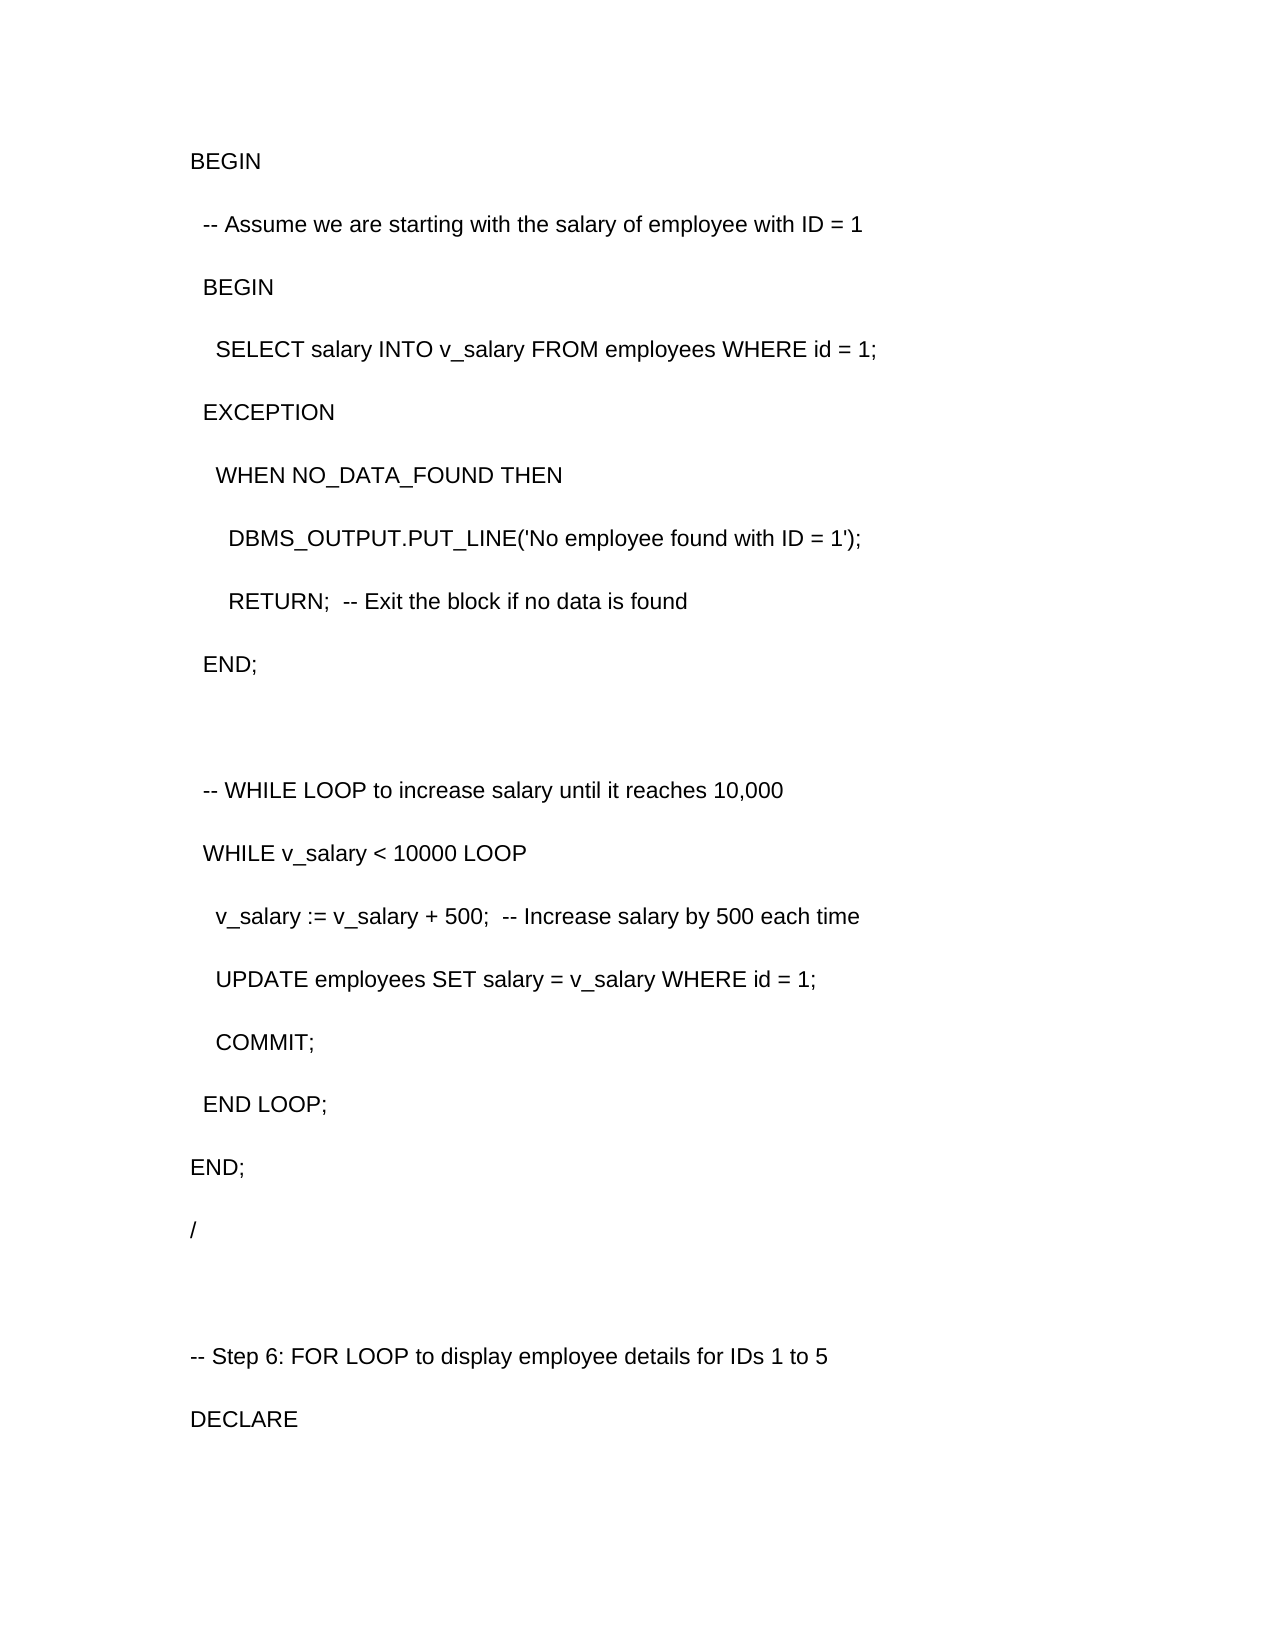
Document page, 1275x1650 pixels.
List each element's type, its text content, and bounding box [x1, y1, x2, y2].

text EXCEPTION [188, 399, 981, 426]
text UPDATE employees SET salary = v_salary WHERE id = 1; [188, 966, 981, 992]
text END; [188, 651, 981, 677]
text END; [188, 1154, 981, 1181]
text COMMIT; [188, 1028, 981, 1055]
text BEGIN [188, 148, 981, 174]
text SELECT salary INTO v_salary FROM employees WHERE id = 1; [188, 336, 981, 363]
text -- Step 6: FOR LOOP to display employee details for IDs 1 to 5 [188, 1343, 981, 1369]
text v_salary := v_salary + 500; -- Increase salary by 500 each time [188, 903, 981, 929]
text / [188, 1217, 981, 1244]
text WHILE v_salary < 10000 LOOP [188, 840, 981, 866]
text BEGIN [188, 273, 981, 300]
text RETURN; -- Exit the block if no data is found [188, 588, 981, 614]
text DECLARE [188, 1406, 981, 1432]
text END LOOP; [188, 1091, 981, 1118]
text DBMS_OUTPUT.PUT_LINE('No employee found with ID = 1'); [188, 525, 981, 552]
text -- Assume we are starting with the salary of employee with ID = 1 [188, 211, 981, 237]
text WHEN NO_DATA_FOUND THEN [188, 462, 981, 489]
text -- WHILE LOOP to increase salary until it reaches 10,000 [188, 777, 981, 803]
